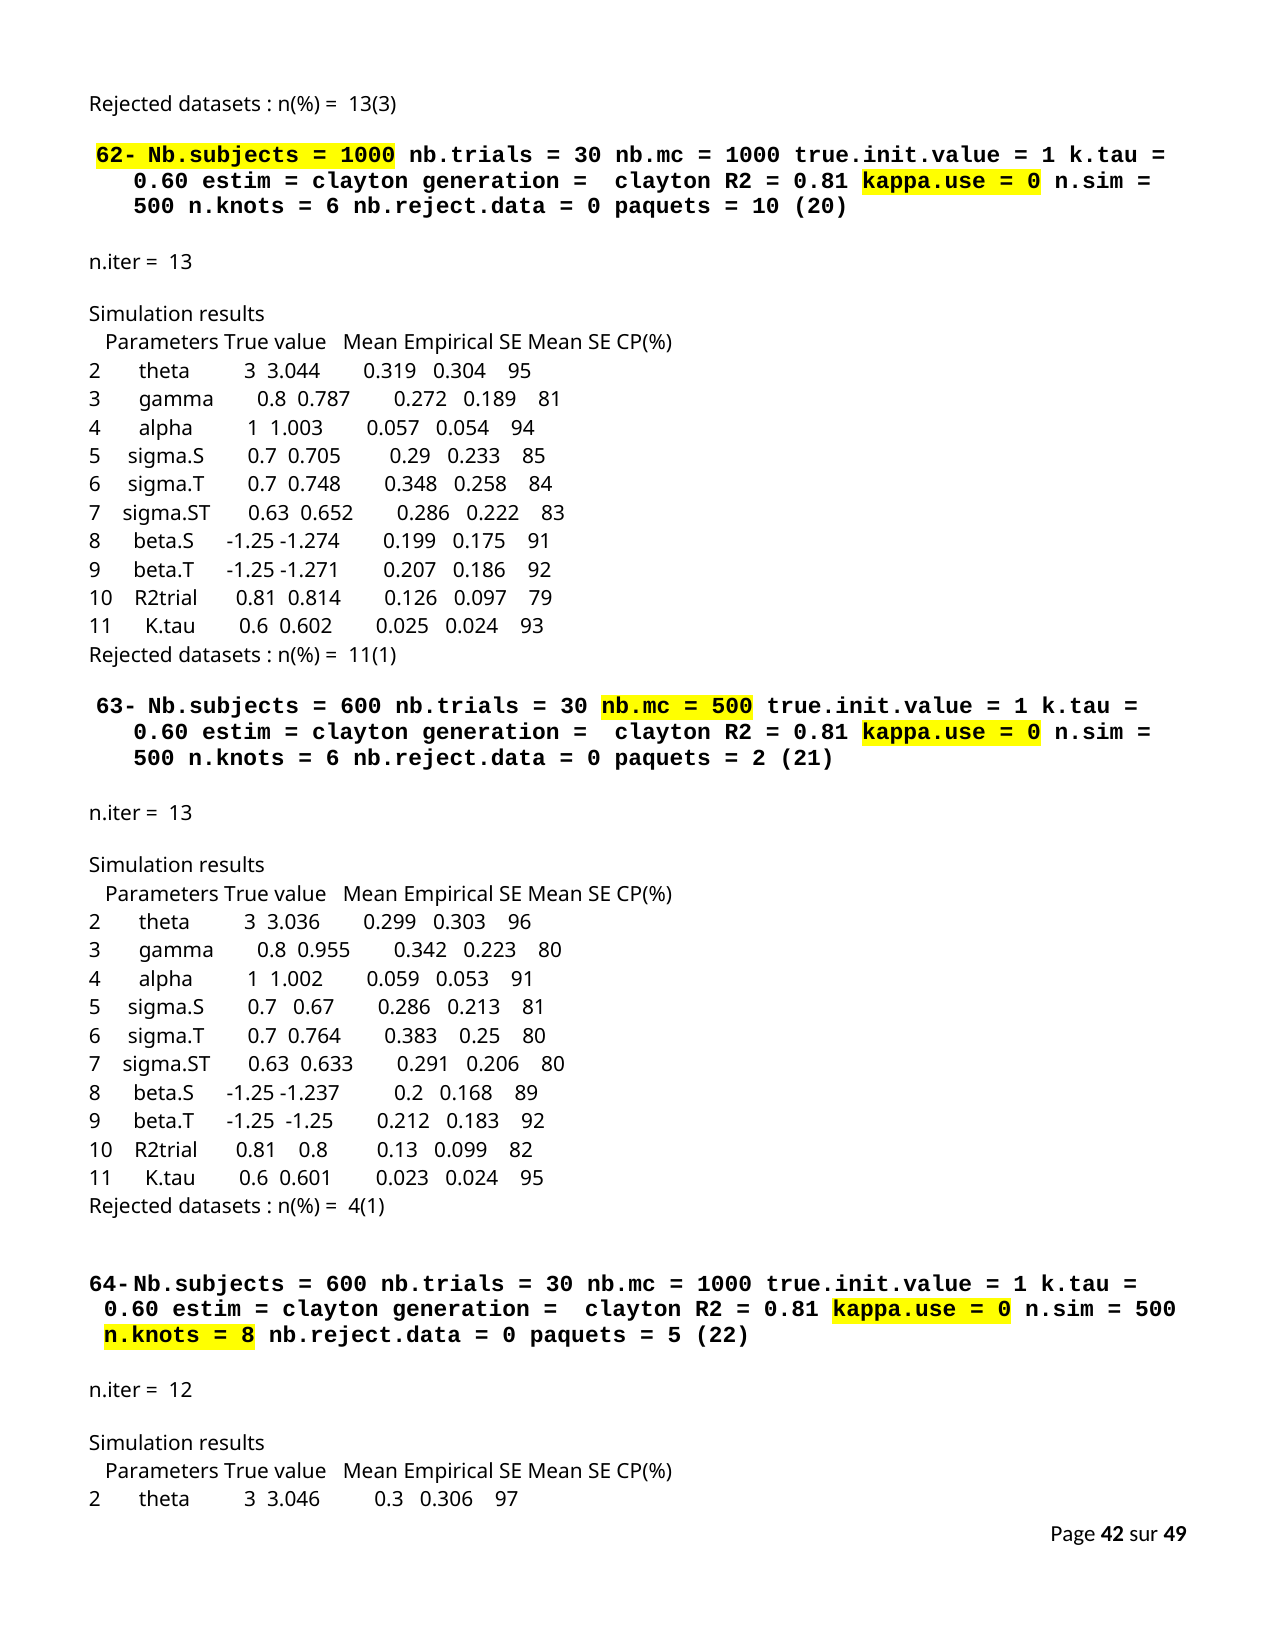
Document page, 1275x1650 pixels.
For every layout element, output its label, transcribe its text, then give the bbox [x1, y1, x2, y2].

text 2 theta 3 3.046 0.3 0.306 97 [89, 1484, 1186, 1513]
text 10 R2trial 0.81 0.8 0.13 0.099 82 [89, 1135, 1186, 1163]
list Nb.subjects = 600 nb.trials = 30 nb.mc = 1000 true.init.value = 1 k.tau = 0.60 estim = clayton generation = clayton R2 = 0.81 kappa.use = 0 n.sim = 500 n.knots = 8 nb.reject.data = 0 paquets = 5 (22) [89, 1272, 1186, 1350]
text Simulation results [89, 850, 1186, 879]
text Rejected datasets : n(%) = 13(3) [89, 89, 1186, 117]
text 6 sigma.T 0.7 0.748 0.348 0.258 84 [89, 469, 1186, 498]
text Rejected datasets : n(%) = 4(1) [89, 1192, 1186, 1220]
list Nb.subjects = 1000 nb.trials = 30 nb.mc = 1000 true.init.value = 1 k.tau = 0.60 estim = clayton generation = clayton R2 = 0.81 kappa.use = 0 n.sim = 500 n.knots = 6 nb.reject.data = 0 paquets = 10 (20) [96, 143, 1186, 221]
text Simulation results [89, 1428, 1186, 1456]
text 9 beta.T -1.25 -1.25 0.212 0.183 92 [89, 1106, 1186, 1135]
text 4 alpha 1 1.002 0.059 0.053 91 [89, 964, 1186, 992]
text 10 R2trial 0.81 0.814 0.126 0.097 79 [89, 583, 1186, 612]
text 3 gamma 0.8 0.787 0.272 0.189 81 [89, 384, 1186, 413]
text Rejected datasets : n(%) = 11(1) [89, 640, 1186, 668]
text Simulation results [89, 299, 1186, 327]
text 3 gamma 0.8 0.955 0.342 0.223 80 [89, 936, 1186, 964]
text n.iter = 12 [89, 1376, 1186, 1404]
text 2 theta 3 3.036 0.299 0.303 96 [89, 907, 1186, 936]
text Parameters True value Mean Empirical SE Mean SE CP(%) [89, 879, 1186, 907]
list Nb.subjects = 600 nb.trials = 30 nb.mc = 500 true.init.value = 1 k.tau = 0.60 estim = clayton generation = clayton R2 = 0.81 kappa.use = 0 n.sim = 500 n.knots = 6 nb.reject.data = 0 paquets = 2 (21) [96, 694, 1186, 772]
text 9 beta.T -1.25 -1.271 0.207 0.186 92 [89, 555, 1186, 583]
text 2 theta 3 3.044 0.319 0.304 95 [89, 356, 1186, 384]
text n.iter = 13 [89, 247, 1186, 275]
text 11 K.tau 0.6 0.601 0.023 0.024 95 [89, 1163, 1186, 1192]
text 11 K.tau 0.6 0.602 0.025 0.024 93 [89, 612, 1186, 640]
text 8 beta.S -1.25 -1.274 0.199 0.175 91 [89, 526, 1186, 555]
text n.iter = 13 [89, 798, 1186, 827]
text 5 sigma.S 0.7 0.705 0.29 0.233 85 [89, 441, 1186, 469]
text 7 sigma.ST 0.63 0.652 0.286 0.222 83 [89, 498, 1186, 526]
text 8 beta.S -1.25 -1.237 0.2 0.168 89 [89, 1078, 1186, 1106]
text 4 alpha 1 1.003 0.057 0.054 94 [89, 413, 1186, 441]
text 5 sigma.S 0.7 0.67 0.286 0.213 81 [89, 992, 1186, 1021]
text 6 sigma.T 0.7 0.764 0.383 0.25 80 [89, 1021, 1186, 1049]
text Parameters True value Mean Empirical SE Mean SE CP(%) [89, 327, 1186, 356]
text 7 sigma.ST 0.63 0.633 0.291 0.206 80 [89, 1049, 1186, 1078]
text Parameters True value Mean Empirical SE Mean SE CP(%) [89, 1456, 1186, 1484]
